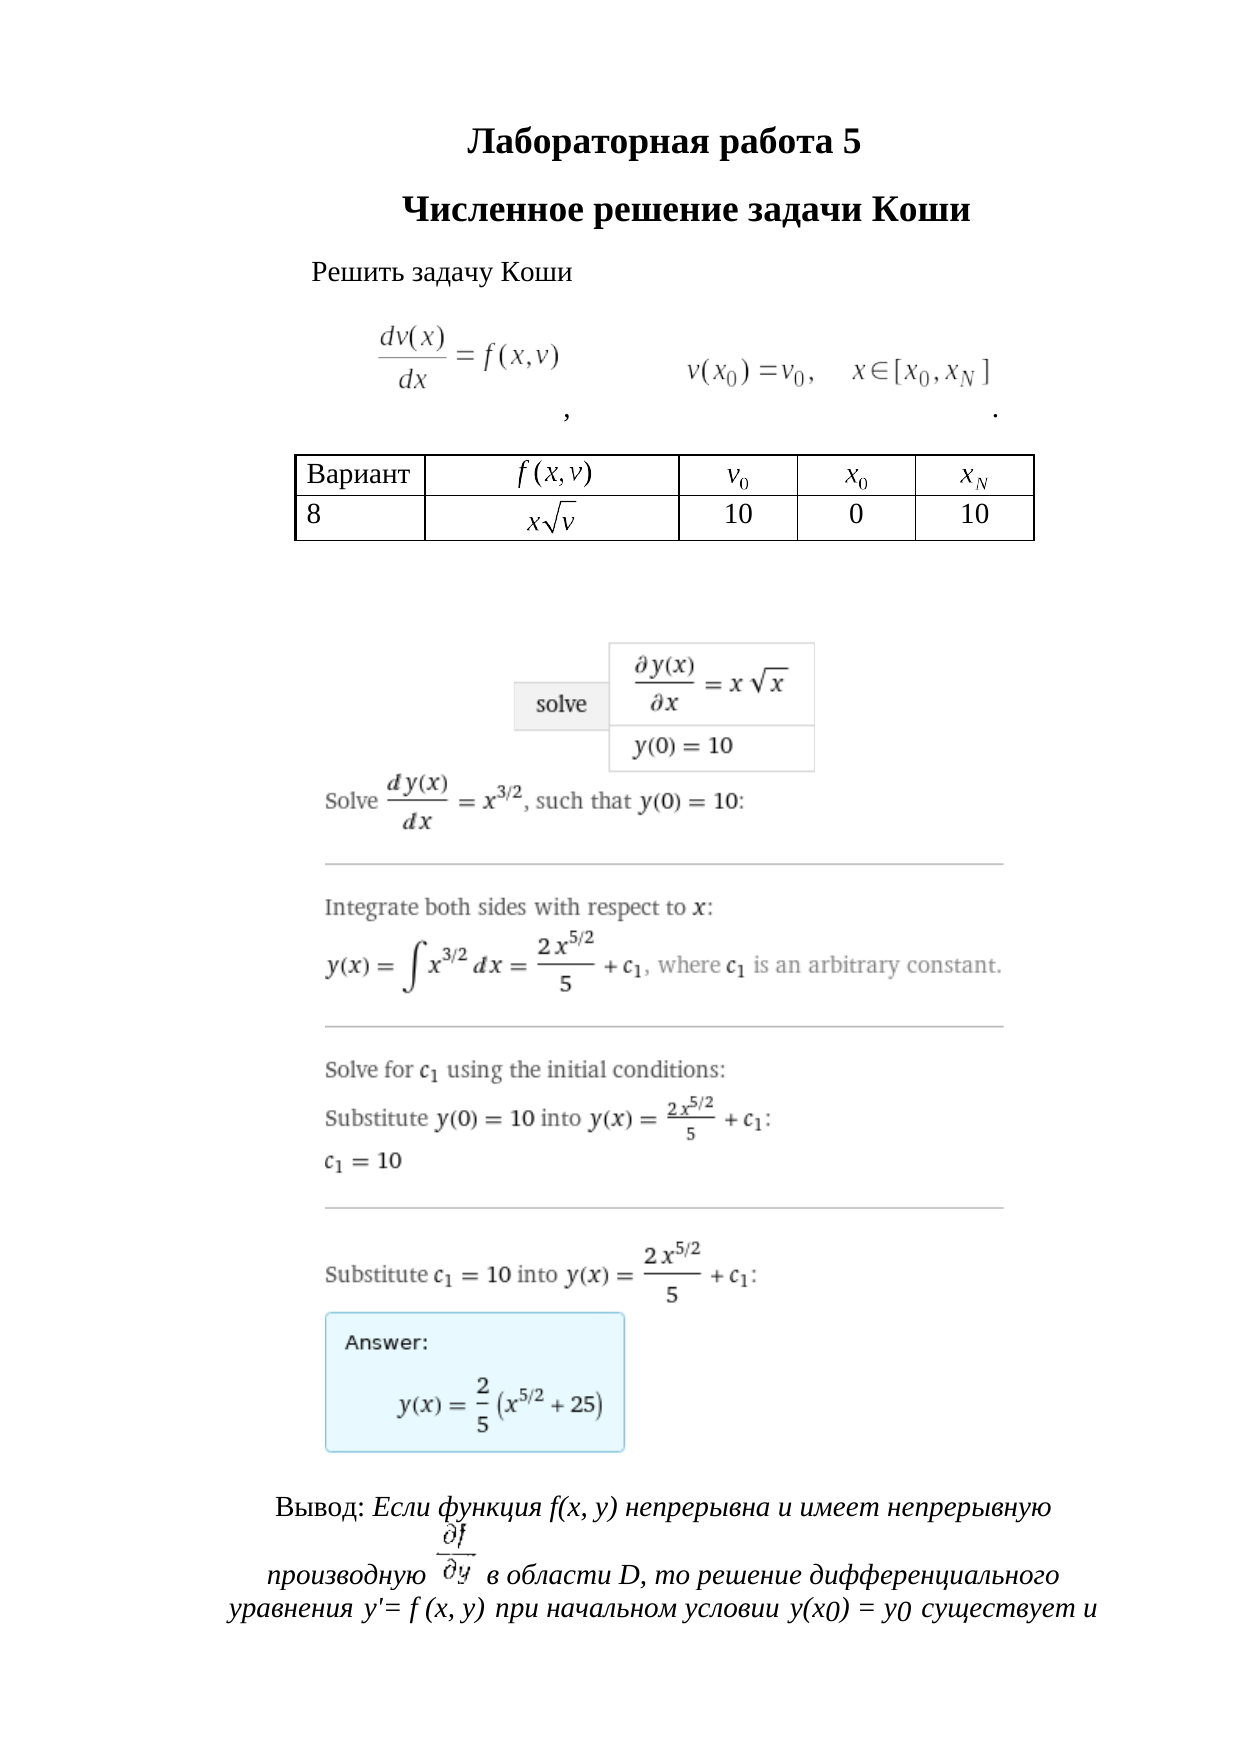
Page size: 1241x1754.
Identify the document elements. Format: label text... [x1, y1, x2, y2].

table_cell [426, 496, 678, 540]
table_cell 10 [916, 496, 1033, 540]
table_header Вариант [297, 456, 424, 494]
table_cell 8 [297, 496, 424, 540]
text Лабораторная работа 5 [177, 118, 1152, 161]
list Решить задачу Коши [236, 254, 1137, 288]
picture [436, 1522, 477, 1584]
list , . [236, 318, 1137, 424]
table_header [426, 456, 678, 494]
table_cell 0 [798, 496, 915, 540]
table_header [916, 456, 1033, 494]
table_header [798, 456, 915, 494]
text Численное решение задачи Коши [236, 186, 1137, 229]
table_header [680, 456, 797, 494]
table_cell 10 [680, 496, 797, 540]
picture [325, 642, 1004, 1456]
